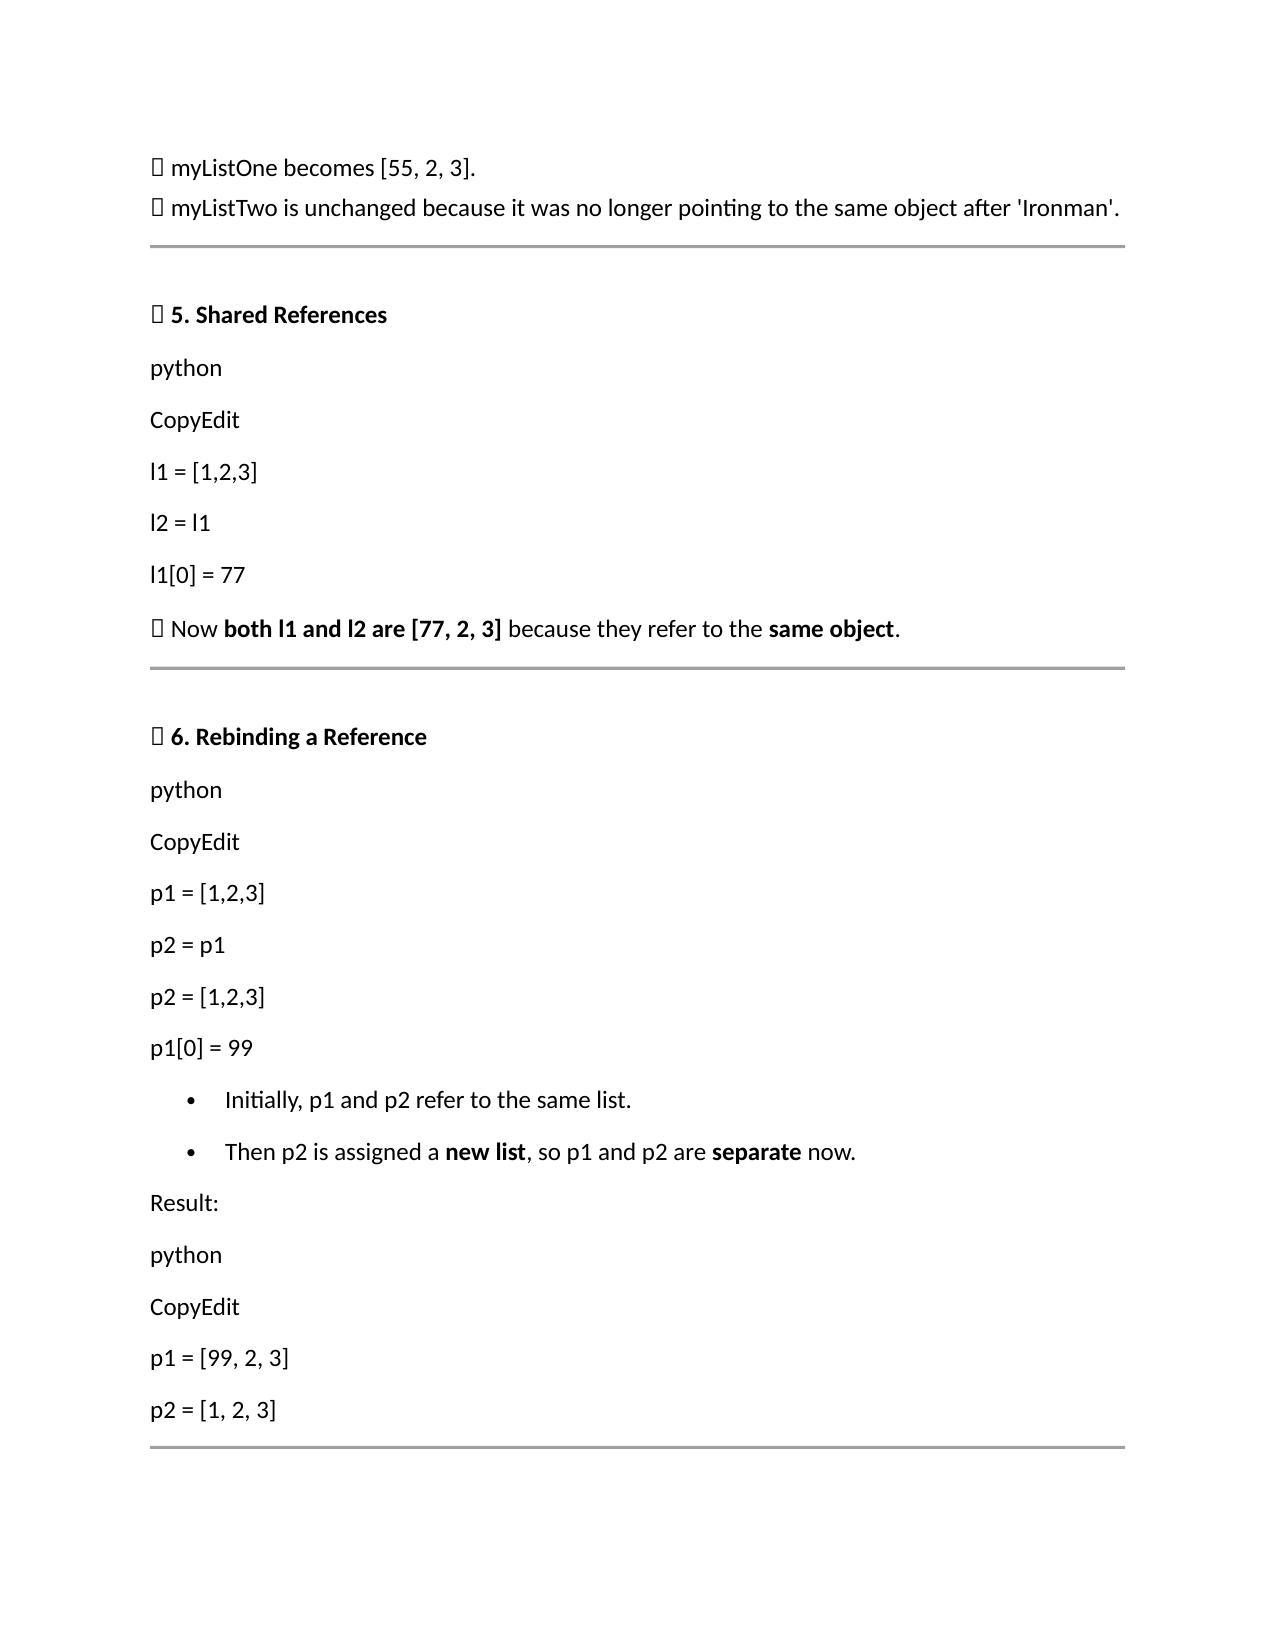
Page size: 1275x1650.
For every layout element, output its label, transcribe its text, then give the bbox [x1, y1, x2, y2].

text l2 = l1 [150, 507, 1125, 538]
list Then p2 is assigned a new list, so p1 and p2 are separate now. [187, 1136, 1125, 1166]
text p2 = p1 [150, 929, 1125, 960]
text python [150, 774, 1125, 805]
text 🔗 5. Shared References [150, 297, 1125, 331]
text CopyEdit [150, 1291, 1125, 1321]
text CopyEdit [150, 404, 1125, 435]
text python [150, 1239, 1125, 1270]
text p2 = [1,2,3] [150, 981, 1125, 1011]
text p1[0] = 99 [150, 1032, 1125, 1063]
text ✅ myListOne becomes [55, 2, 3]. 🔁 myListTwo is unchanged because it was no longer pointing to the same object after 'Ironman'. [150, 150, 1125, 223]
text Result: [150, 1187, 1125, 1218]
text python [150, 352, 1125, 383]
text l1 = [1,2,3] [150, 456, 1125, 486]
text 🔂 6. Rebinding a Reference [150, 718, 1125, 752]
text p2 = [1, 2, 3] [150, 1394, 1125, 1425]
list Initially, p1 and p2 refer to the same list. [187, 1084, 1125, 1115]
text p1 = [1,2,3] [150, 877, 1125, 908]
text CopyEdit [150, 826, 1125, 856]
text p1 = [99, 2, 3] [150, 1342, 1125, 1373]
text ✅ Now both l1 and l2 are [77, 2, 3] because they refer to the same object. [150, 611, 1125, 645]
text l1[0] = 77 [150, 559, 1125, 590]
